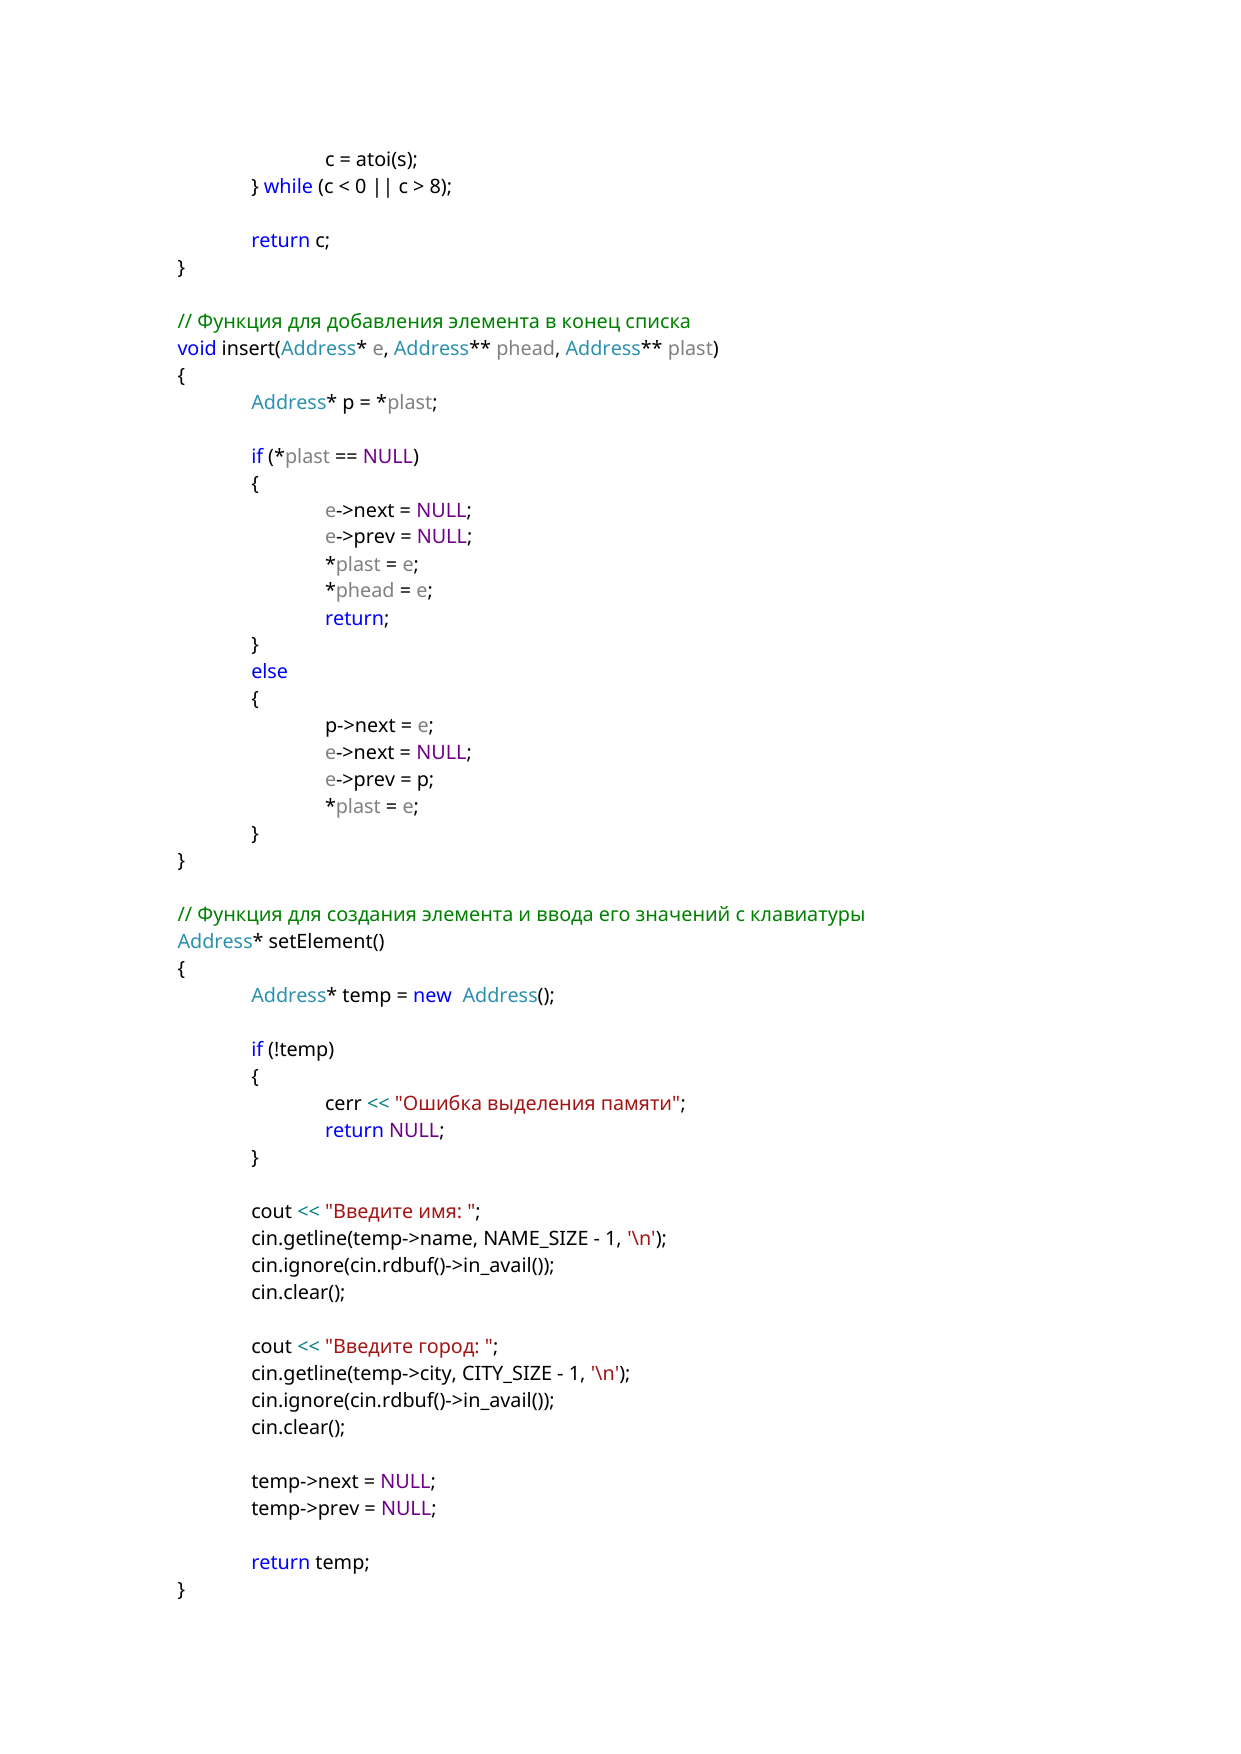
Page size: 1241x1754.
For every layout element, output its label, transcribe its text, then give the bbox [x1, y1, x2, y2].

text Address* p = *plast; [177, 388, 1152, 415]
text return temp; [177, 1548, 1152, 1575]
text e->next = NULL; [177, 739, 1152, 766]
text *plast = e; [177, 550, 1152, 577]
text cerr << "Ошибка выделения памяти"; [177, 1089, 1152, 1116]
text if (*plast == NULL) [177, 442, 1152, 469]
text temp->prev = NULL; [177, 1494, 1152, 1521]
text cin.ignore(cin.rdbuf()->in_avail()); [177, 1251, 1152, 1278]
text temp->next = NULL; [177, 1467, 1152, 1494]
text return NULL; [177, 1116, 1152, 1143]
text return; [177, 604, 1152, 631]
text Address* temp = new Address(); [177, 981, 1152, 1008]
text cin.ignore(cin.rdbuf()->in_avail()); [177, 1386, 1152, 1413]
text void insert(Address* e, Address** phead, Address** plast) [177, 334, 1152, 361]
text } [177, 847, 1152, 873]
text } [177, 1575, 1152, 1602]
text } [177, 253, 1152, 280]
text cout << "Введите имя: "; [177, 1197, 1152, 1224]
text e->next = NULL; [177, 496, 1152, 523]
text // Функция для добавления элемента в конец списка [177, 307, 1152, 334]
text cout << "Введите город: "; [177, 1332, 1152, 1359]
text } [177, 631, 1152, 658]
text c = atoi(s); [177, 145, 1152, 172]
text e->prev = NULL; [177, 523, 1152, 550]
text { [177, 361, 1152, 388]
text cin.getline(temp->name, NAME_SIZE - 1, '\n'); [177, 1224, 1152, 1251]
text cin.clear(); [177, 1413, 1152, 1440]
text { [177, 1062, 1152, 1089]
text cin.getline(temp->city, CITY_SIZE - 1, '\n'); [177, 1359, 1152, 1386]
text return c; [177, 226, 1152, 253]
text *phead = e; [177, 577, 1152, 604]
text Address* setElement() [177, 927, 1152, 954]
text // Функция для создания элемента и ввода его значений с клавиатуры [177, 901, 1152, 927]
text e->prev = p; [177, 766, 1152, 793]
text else [177, 658, 1152, 685]
text { [177, 469, 1152, 496]
text { [177, 685, 1152, 712]
text *plast = e; [177, 793, 1152, 819]
text if (!temp) [177, 1035, 1152, 1062]
text } [177, 819, 1152, 847]
text cin.clear(); [177, 1278, 1152, 1305]
text { [177, 954, 1152, 981]
text p->next = e; [177, 712, 1152, 739]
text } [177, 1143, 1152, 1170]
text } while (c < 0 || c > 8); [177, 172, 1152, 199]
